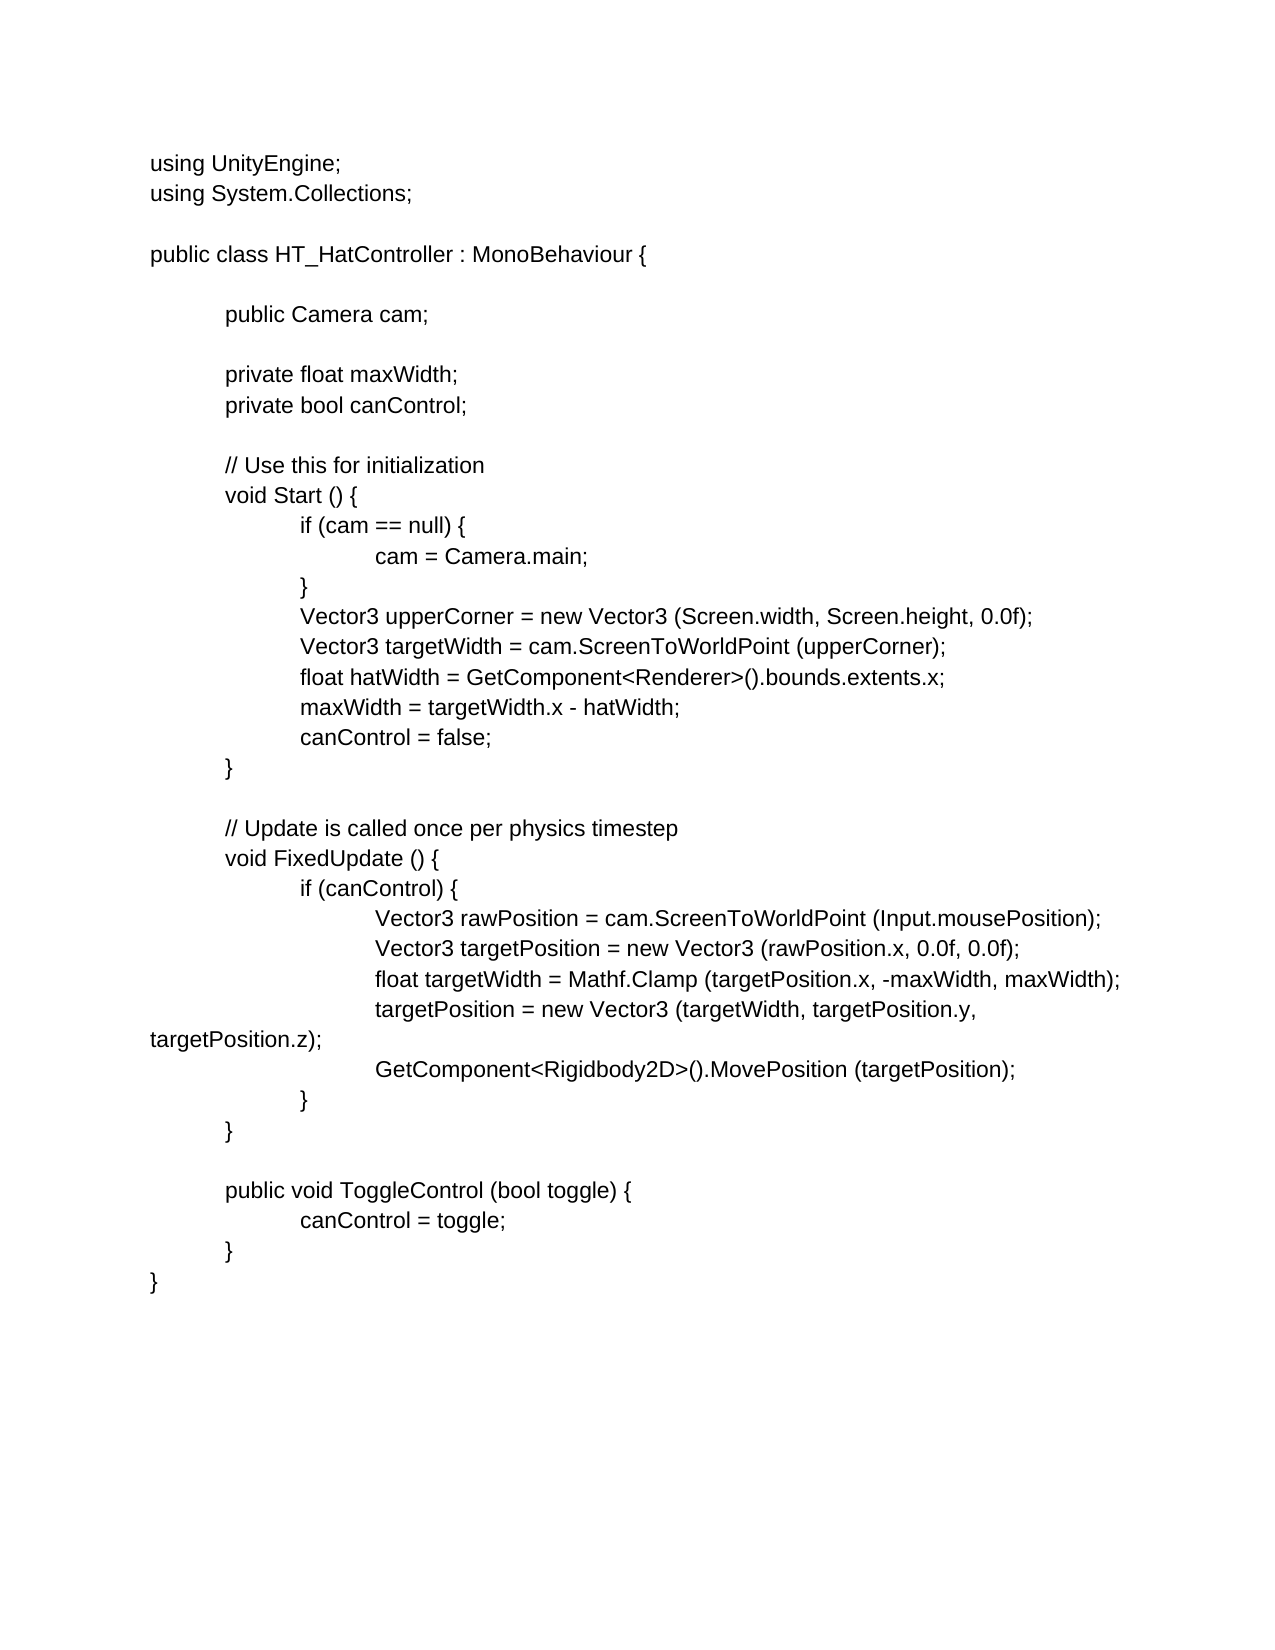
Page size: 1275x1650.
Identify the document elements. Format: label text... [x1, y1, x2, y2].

text public Camera cam; [150, 301, 1125, 327]
text public class HT_HatController : MonoBehaviour { [150, 241, 1125, 267]
text float hatWidth = GetComponent<Renderer>().bounds.extents.x; [150, 663, 1125, 690]
text cam = Camera.main; [150, 543, 1125, 569]
text using System.Collections; [150, 180, 1125, 207]
text void Start () { [150, 482, 1125, 509]
text } [150, 1086, 1125, 1113]
text if (cam == null) { [150, 512, 1125, 539]
text private bool canControl; [150, 392, 1125, 418]
text void FixedUpdate () { [150, 845, 1125, 871]
text } [150, 573, 1125, 599]
text Vector3 targetWidth = cam.ScreenToWorldPoint (upperCorner); [150, 633, 1125, 660]
text // Update is called once per physics timestep [150, 814, 1125, 841]
text GetComponent<Rigidbody2D>().MovePosition (targetPosition); [150, 1056, 1125, 1083]
text Vector3 rawPosition = cam.ScreenToWorldPoint (Input.mousePosition); [150, 905, 1125, 932]
text public void ToggleControl (bool toggle) { [150, 1177, 1125, 1203]
text Vector3 targetPosition = new Vector3 (rawPosition.x, 0.0f, 0.0f); [150, 935, 1125, 962]
text maxWidth = targetWidth.x - hatWidth; [150, 694, 1125, 720]
text targetPosition = new Vector3 (targetWidth, targetPosition.y, targetPosition.z); [150, 996, 1125, 1052]
text float targetWidth = Mathf.Clamp (targetPosition.x, -maxWidth, maxWidth); [150, 966, 1125, 992]
text Vector3 upperCorner = new Vector3 (Screen.width, Screen.height, 0.0f); [150, 603, 1125, 629]
text canControl = false; [150, 724, 1125, 750]
text using UnityEngine; [150, 150, 1125, 176]
text if (canControl) { [150, 875, 1125, 901]
text canControl = toggle; [150, 1207, 1125, 1234]
text } [150, 1237, 1125, 1264]
text } [150, 1268, 1125, 1294]
text } [150, 1117, 1125, 1143]
text } [150, 754, 1125, 781]
text private float maxWidth; [150, 361, 1125, 388]
text // Use this for initialization [150, 452, 1125, 478]
